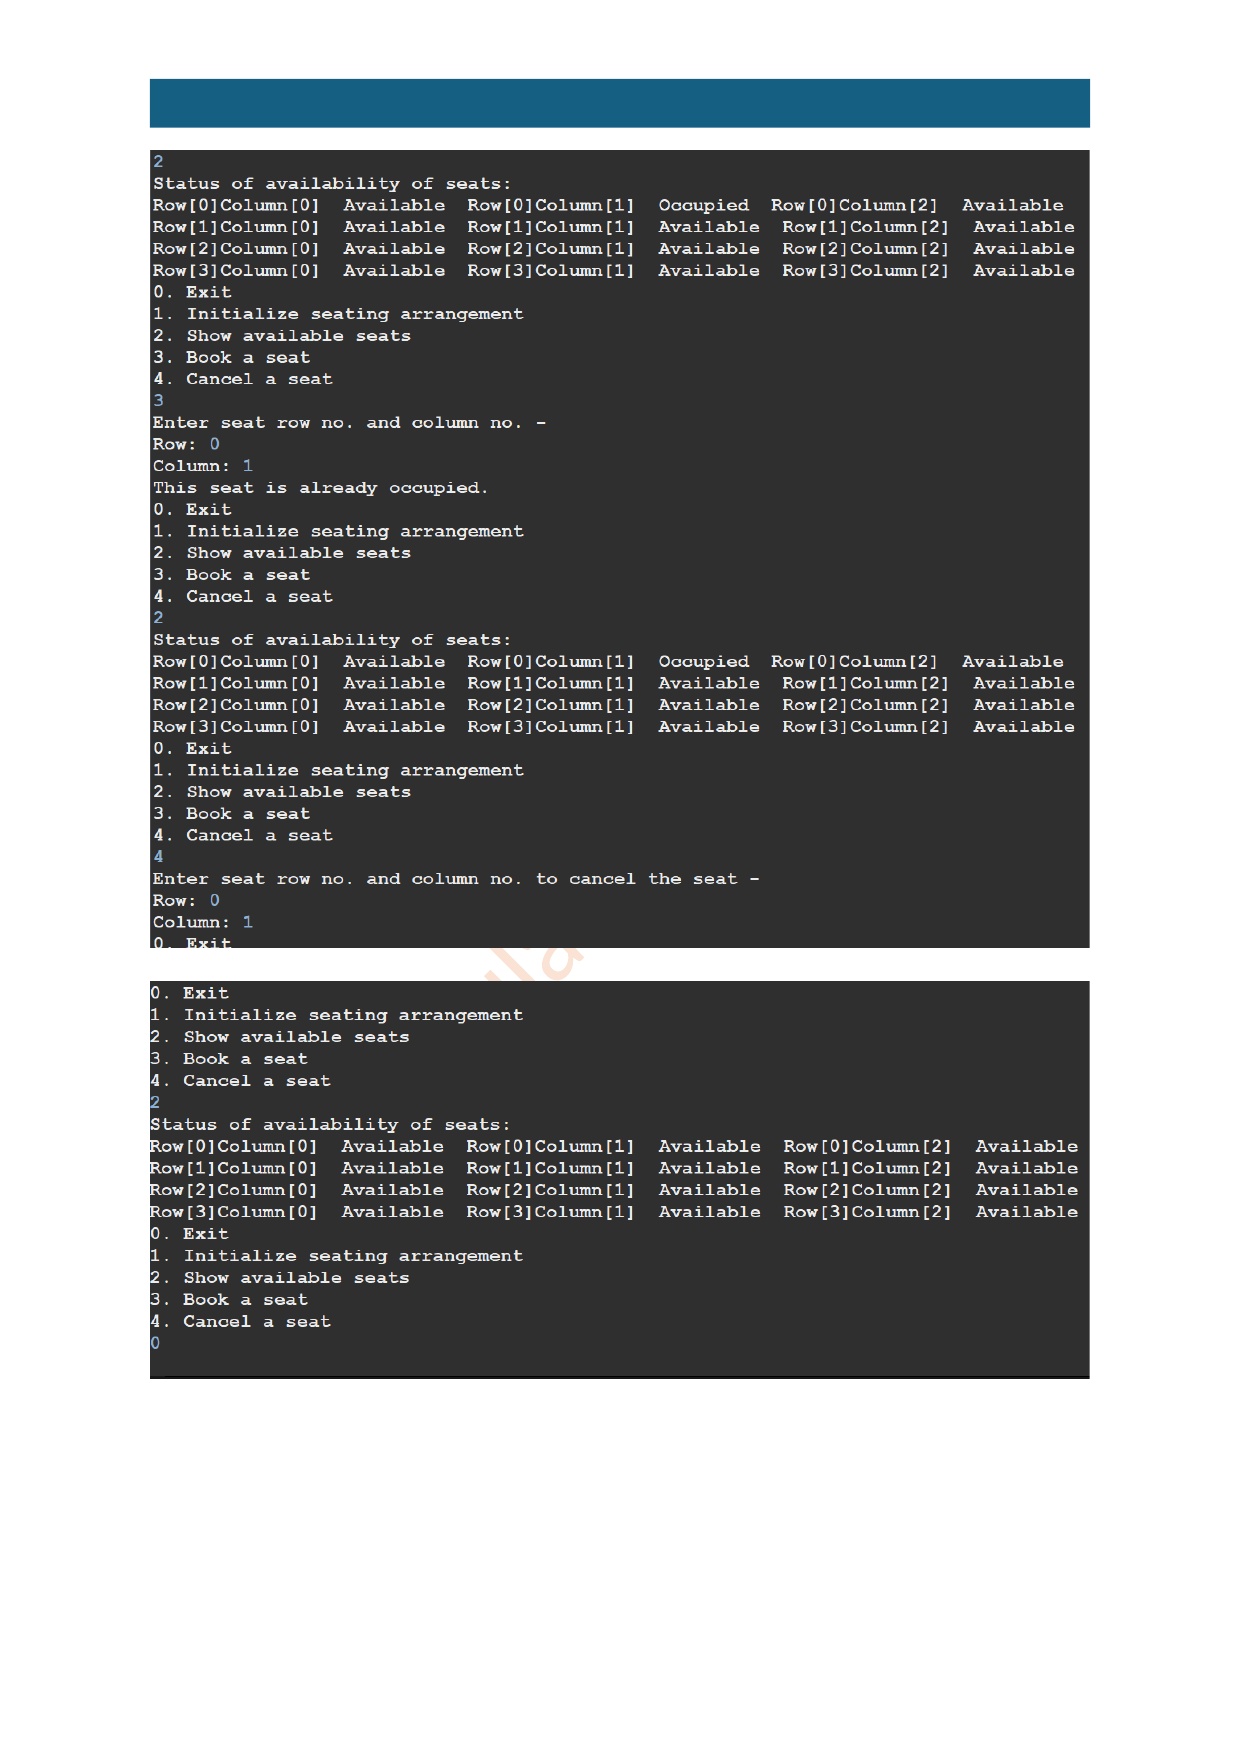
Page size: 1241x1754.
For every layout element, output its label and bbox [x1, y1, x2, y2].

picture [150, 150, 1090, 948]
picture [150, 981, 1090, 1379]
